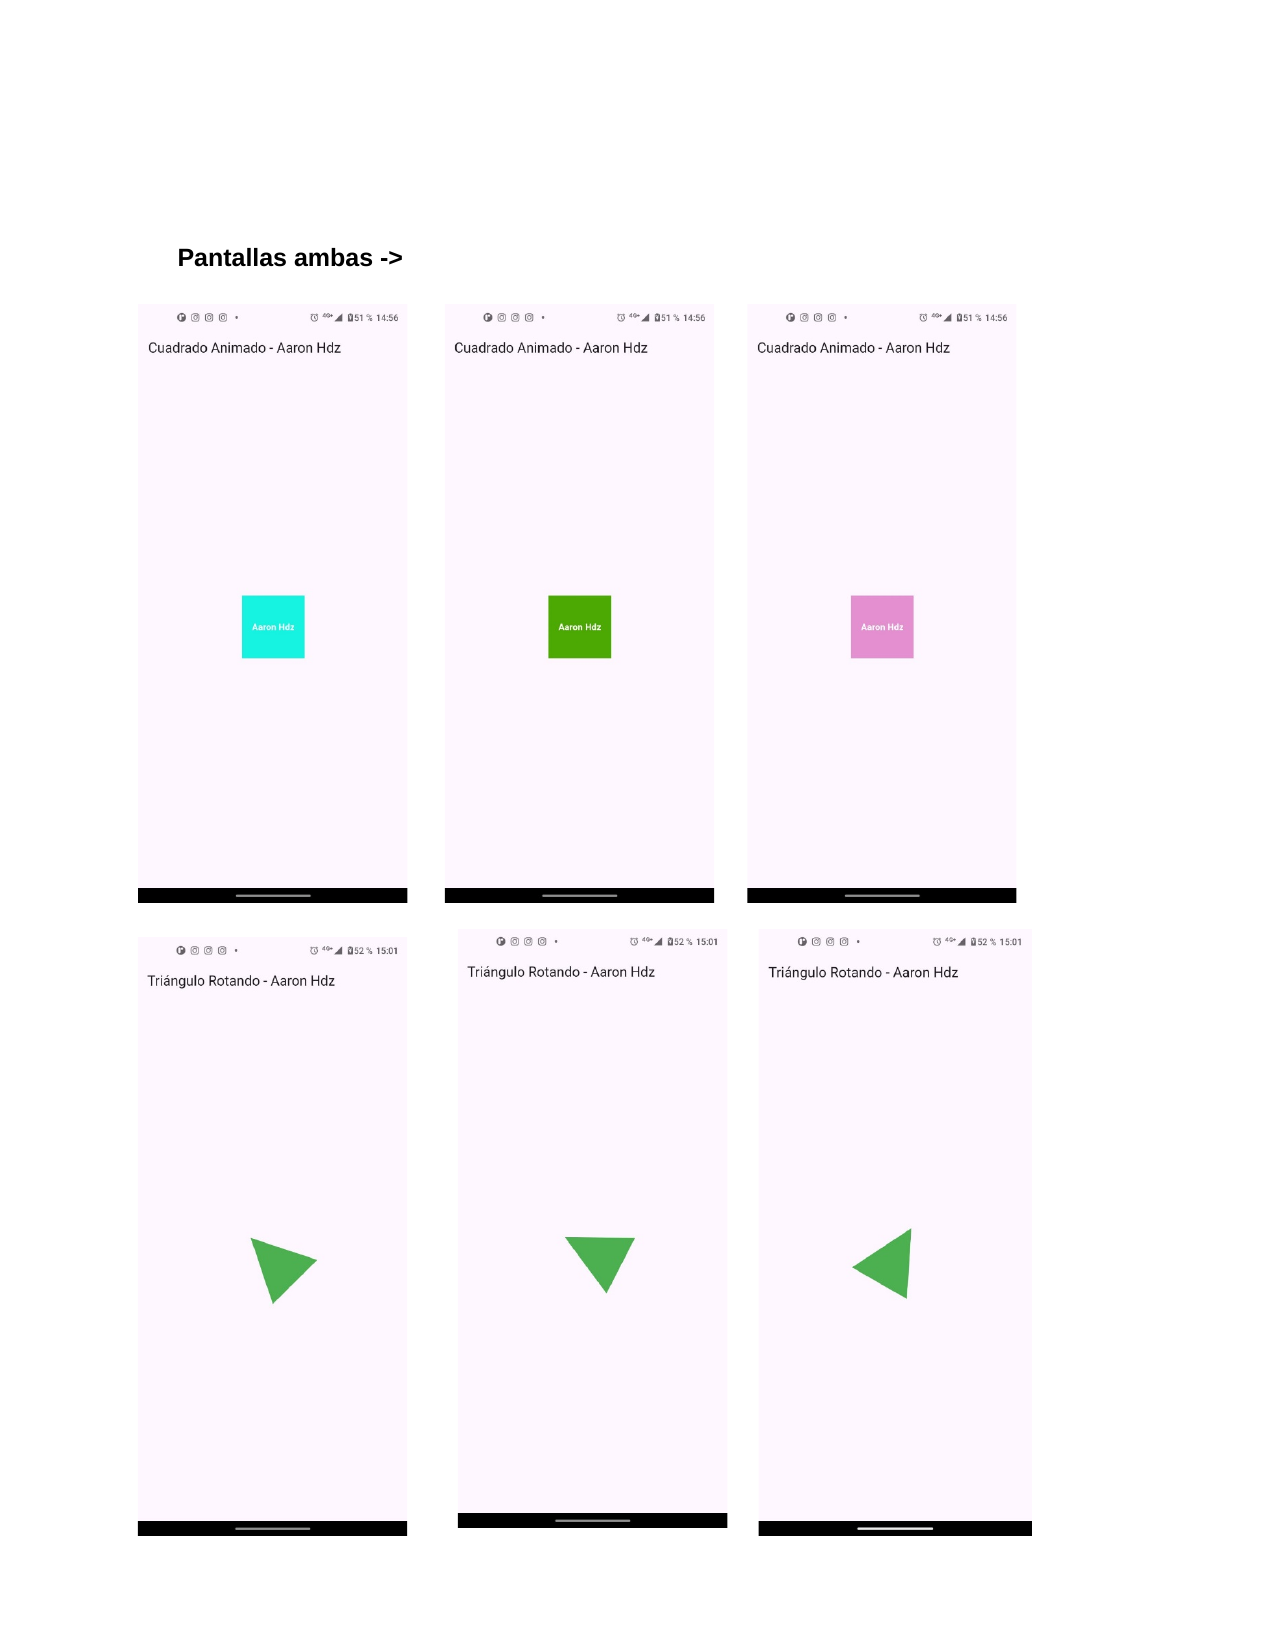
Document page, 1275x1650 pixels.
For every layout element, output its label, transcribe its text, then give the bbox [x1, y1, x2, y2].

picture [444, 304, 715, 903]
picture [747, 304, 1017, 903]
text Pantallas ambas -> [177, 243, 1098, 272]
picture [457, 929, 728, 1528]
picture [138, 304, 408, 903]
picture [758, 929, 1032, 1536]
picture [137, 937, 408, 1536]
